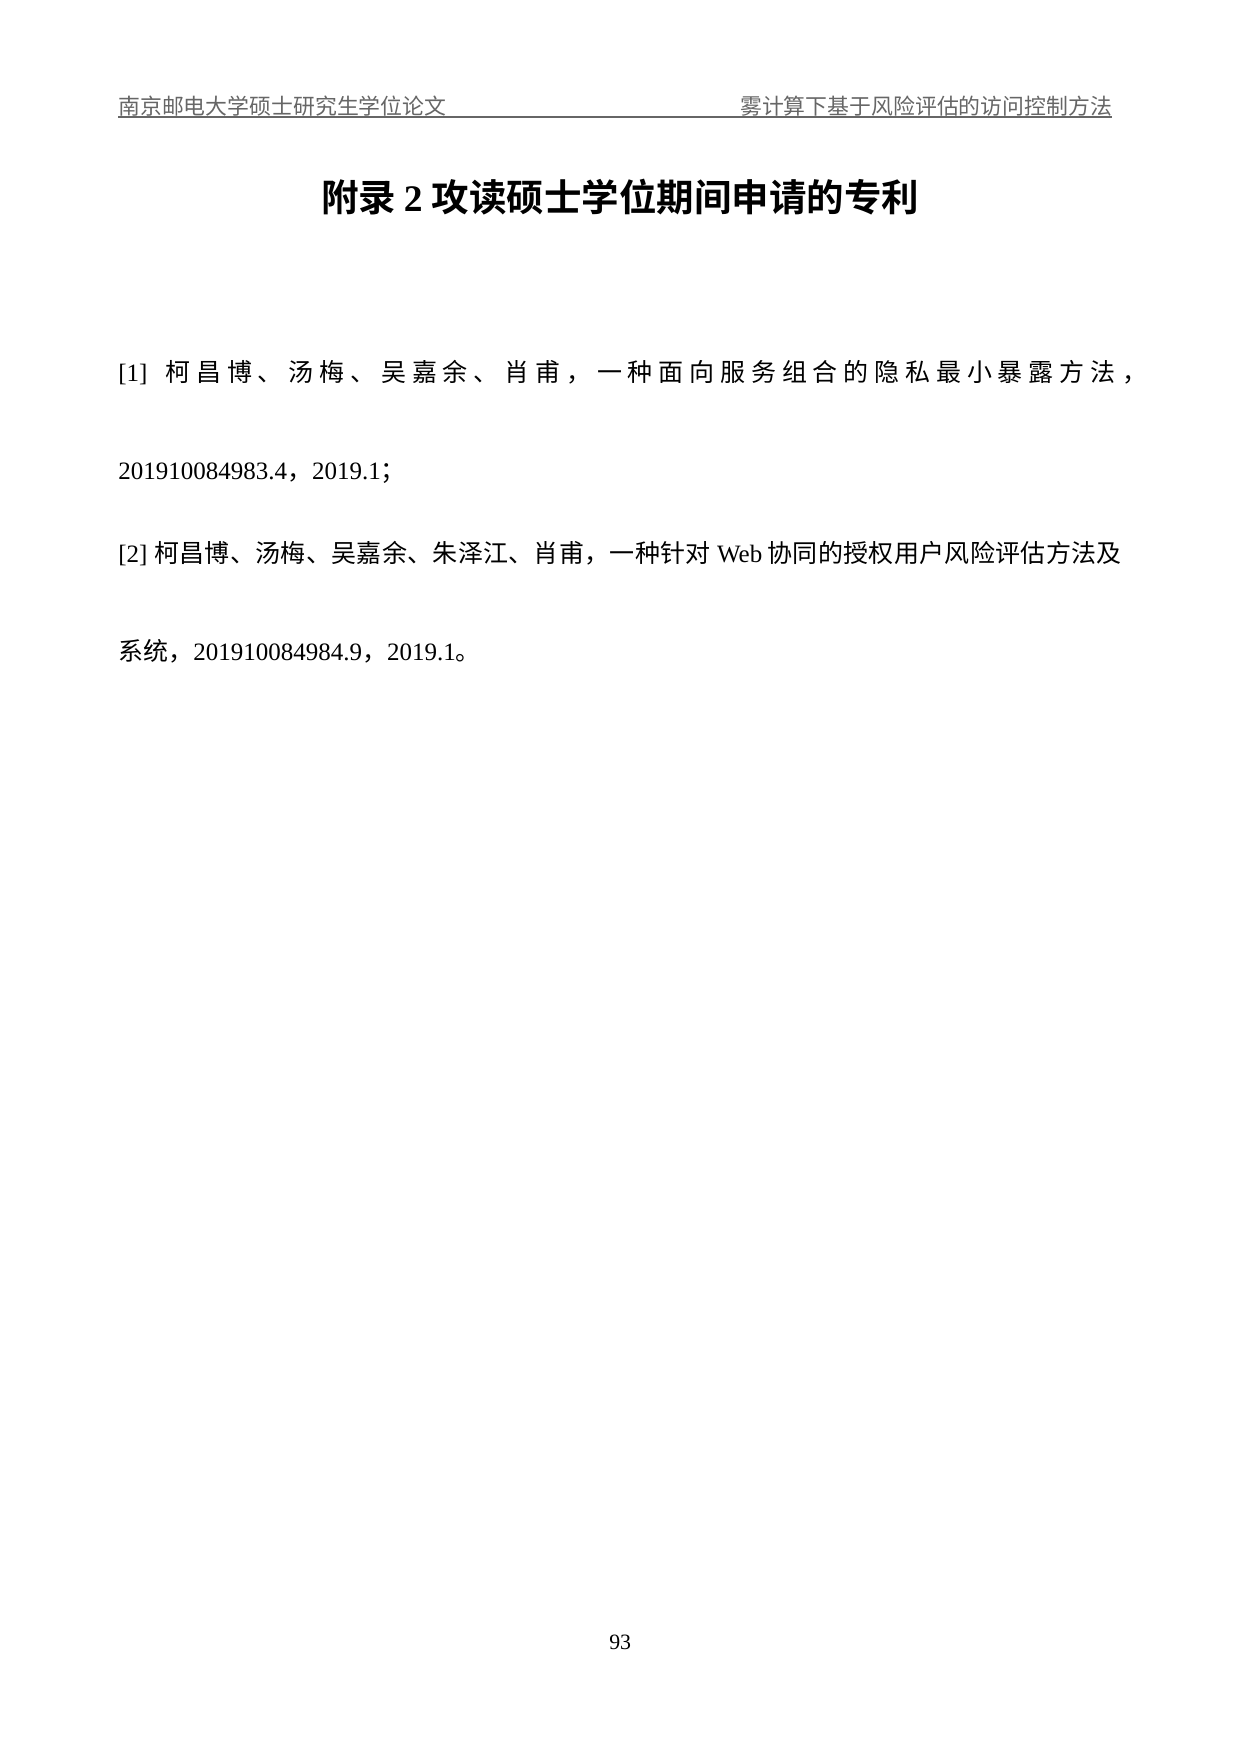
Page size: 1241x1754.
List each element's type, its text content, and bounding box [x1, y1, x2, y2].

text [1] 柯昌博、汤梅、吴嘉余、肖甫，一种面向服务组合的隐私最小暴露方法，201910084983.4，2019.1； [118, 338, 1122, 501]
subtitle 附录2 攻读硕士学位期间申请的专利 [118, 163, 1122, 228]
text [2] 柯昌博、汤梅、吴嘉余、朱泽江、肖甫，一种针对Web协同的授权用户风险评估方法及系统，201910084984.9，2019.1。 [118, 519, 1122, 682]
